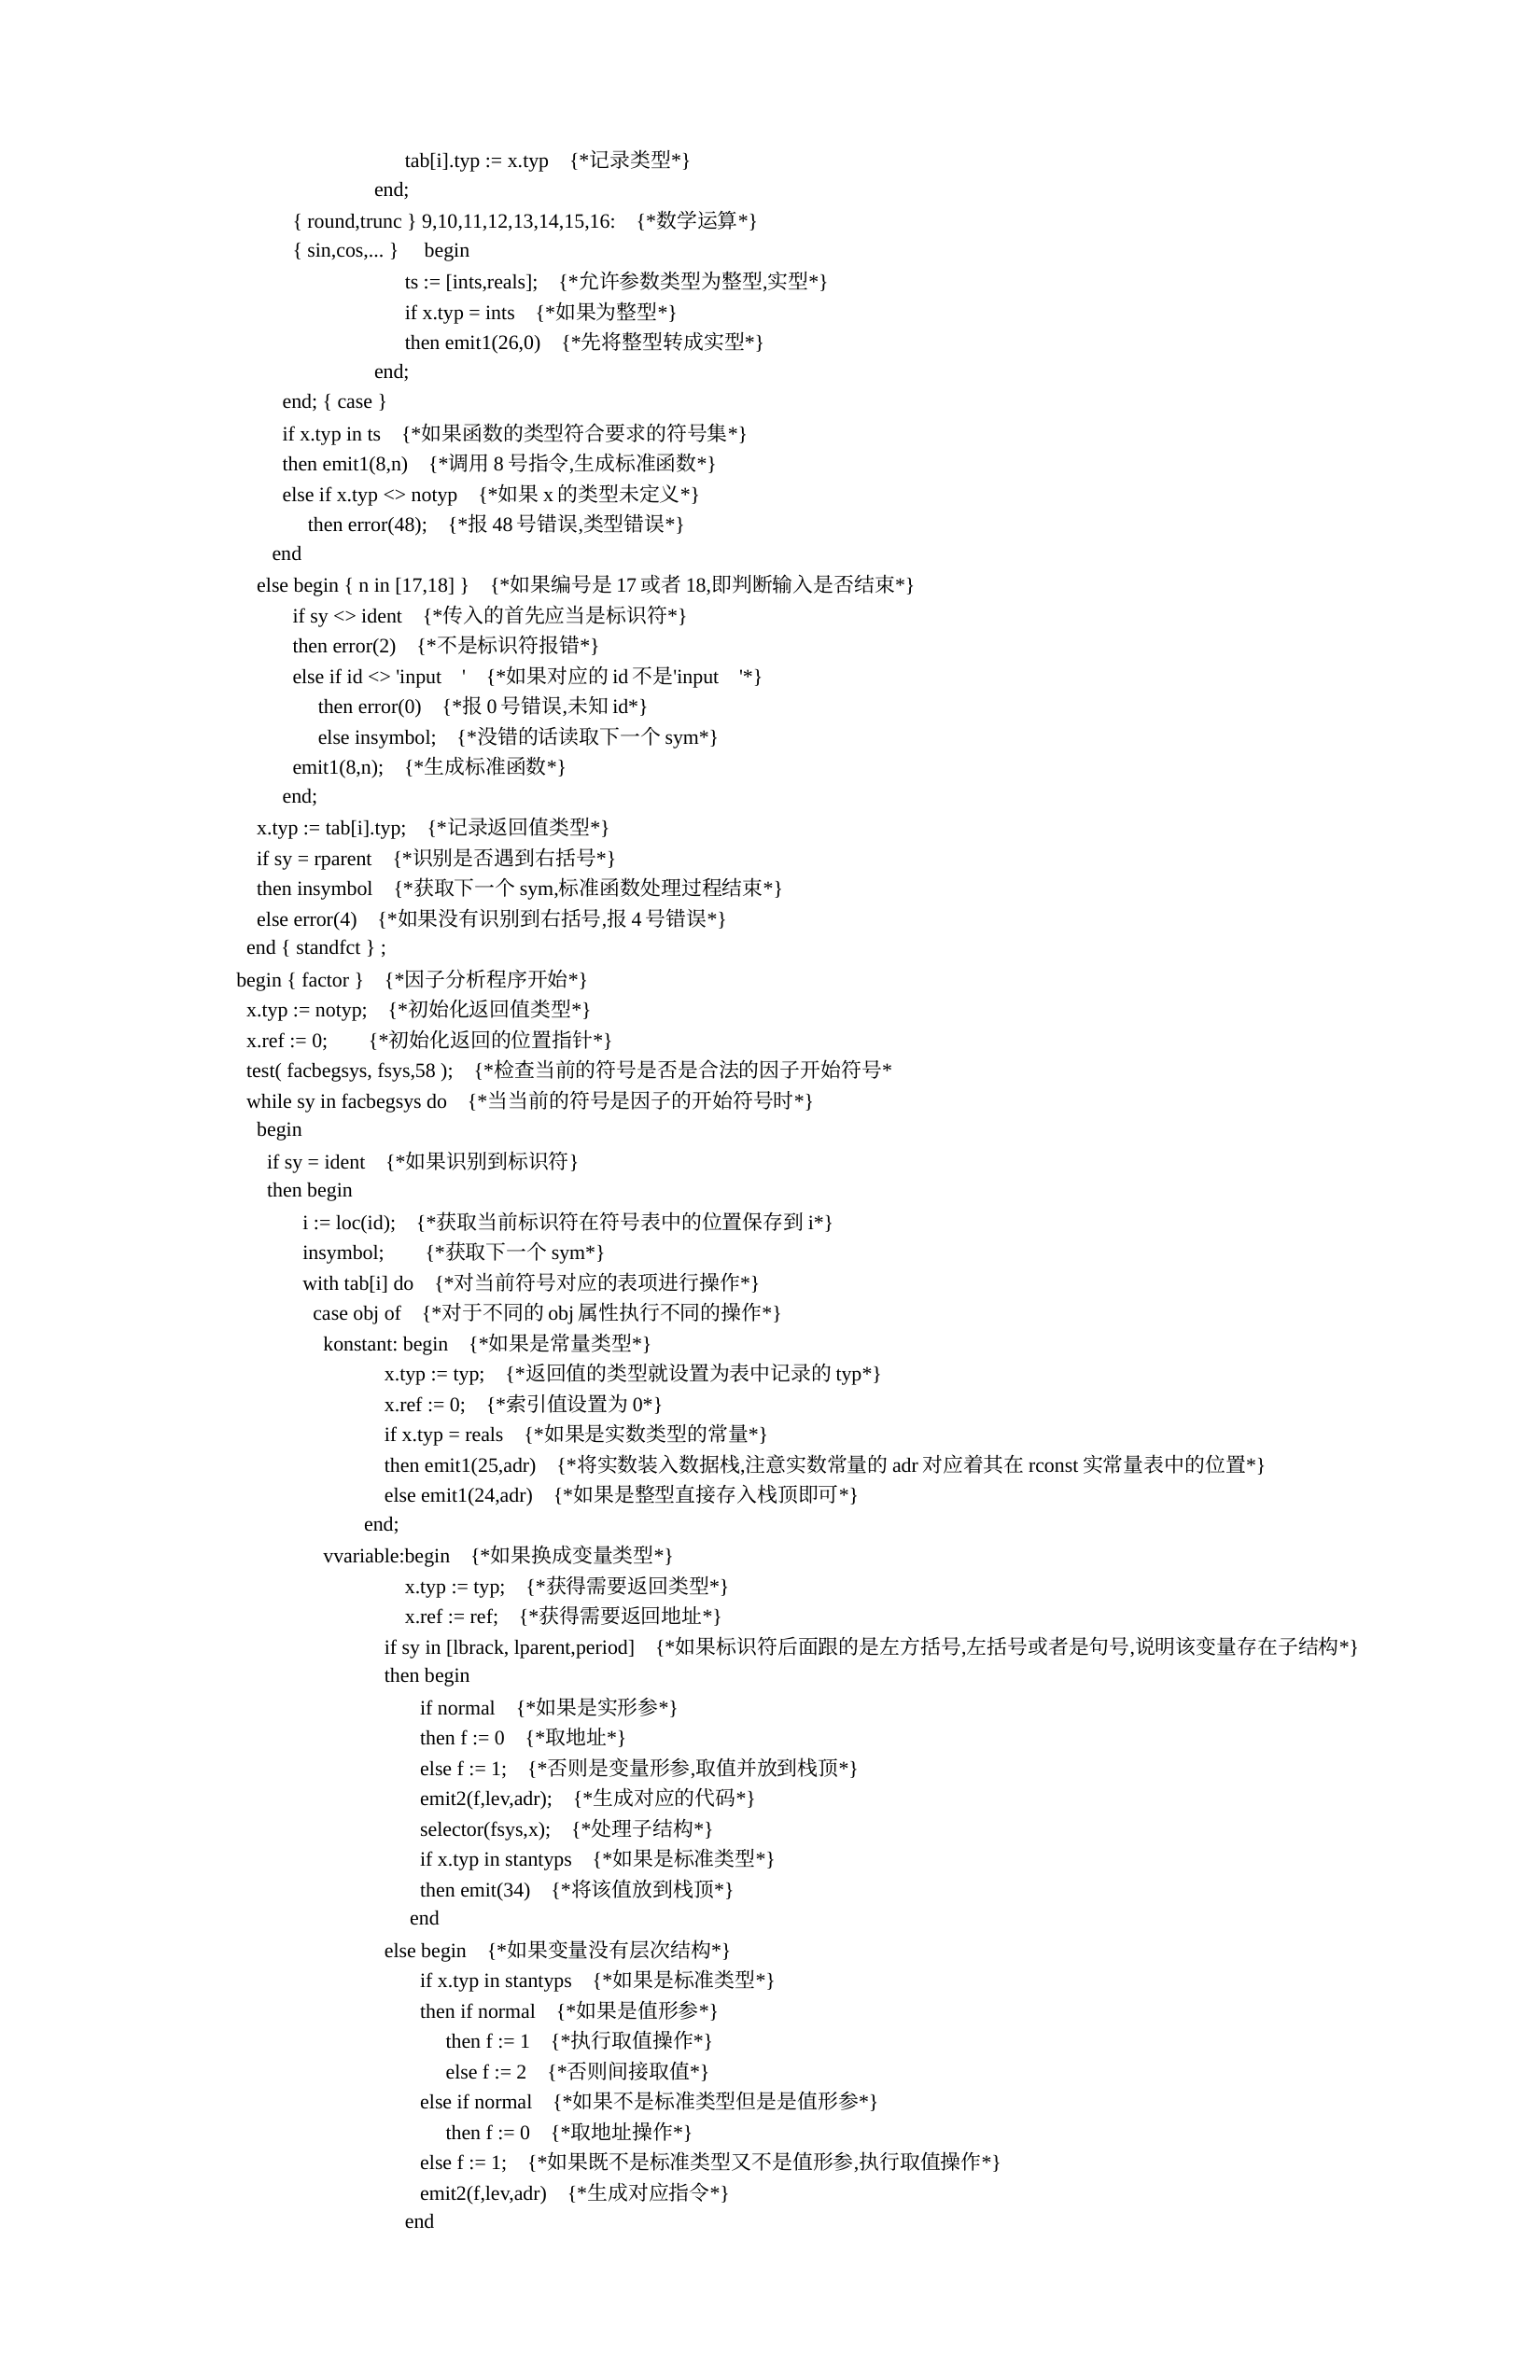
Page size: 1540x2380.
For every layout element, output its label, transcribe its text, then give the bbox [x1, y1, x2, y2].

text if sy = ident {*如果识别到标识符} [175, 1144, 1365, 1175]
text case obj of {*对于不同的obj属性执行不同的操作*} [175, 1296, 1365, 1326]
text vvariable:begin {*如果换成变量类型*} [175, 1539, 1365, 1569]
text x.typ := tab[i].typ; {*记录返回值类型*} [175, 811, 1365, 841]
text then emit1(26,0) {*先将整型转成实型*} [175, 326, 1365, 356]
text while sy in facbegsys do {*当当前的符号是因子的开始符号时*} [175, 1084, 1365, 1114]
text else if normal {*如果不是标准类型但是是值形参*} [175, 2085, 1365, 2115]
text x.ref := 0; {*初始化返回的位置指针*} [175, 1023, 1365, 1054]
text then if normal {*如果是值形参*} [175, 1994, 1365, 2024]
text if x.typ = reals {*如果是实数类型的常量*} [175, 1418, 1365, 1448]
text selector(fsys,x); {*处理子结构*} [175, 1812, 1365, 1842]
text emit2(f,lev,adr) {*生成对应指令*} [175, 2176, 1365, 2206]
text then begin [175, 1660, 1365, 1690]
text if x.typ in ts {*如果函数的类型符合要求的符号集*} [175, 416, 1365, 447]
text end [175, 538, 1365, 568]
text end [175, 2206, 1365, 2236]
text then insymbol {*获取下一个sym,标准函数处理过程结束*} [175, 872, 1365, 902]
text if x.typ in stantyps {*如果是标准类型*} [175, 1964, 1365, 1994]
text else error(4) {*如果没有识别到右括号,报4号错误*} [175, 902, 1365, 932]
text else f := 2 {*否则间接取值*} [175, 2054, 1365, 2085]
text else begin {*如果变量没有层次结构*} [175, 1933, 1365, 1964]
text end; [175, 356, 1365, 386]
text end; [175, 1508, 1365, 1539]
text { round,trunc } 9,10,11,12,13,14,15,16: {*数学运算*} [175, 204, 1365, 234]
text begin [175, 1114, 1365, 1144]
text test( facbegsys, fsys,58 ); {*检查当前的符号是否是合法的因子开始符号* [175, 1054, 1365, 1084]
text i := loc(id); {*获取当前标识符在符号表中的位置保存到i*} [175, 1205, 1365, 1236]
text tab[i].typ := x.typ {*记录类型*} [175, 144, 1365, 174]
text x.ref := ref; {*获得需要返回地址*} [175, 1600, 1365, 1630]
text end; { case } [175, 386, 1365, 416]
text then f := 0 {*取地址操作*} [175, 2115, 1365, 2146]
text else begin { n in [17,18] } {*如果编号是17或者18,即判断输入是否结束*} [175, 568, 1365, 598]
text end [175, 1903, 1365, 1933]
text end; [175, 174, 1365, 204]
text if sy in [lbrack, lparent,period] {*如果标识符后面跟的是左方括号,左括号或者是句号,说明该变量存在子结构*} [175, 1630, 1365, 1660]
text if x.typ = ints {*如果为整型*} [175, 295, 1365, 326]
text ts := [ints,reals]; {*允许参数类型为整型,实型*} [175, 265, 1365, 295]
text konstant: begin {*如果是常量类型*} [175, 1326, 1365, 1357]
text else f := 1; {*否则是变量形参,取值并放到栈顶*} [175, 1751, 1365, 1782]
text insymbol; {*获取下一个sym*} [175, 1236, 1365, 1266]
text then f := 0 {*取地址*} [175, 1721, 1365, 1751]
text if sy <> ident {*传入的首先应当是标识符*} [175, 598, 1365, 629]
text x.typ := typ; {*返回值的类型就设置为表中记录的typ*} [175, 1357, 1365, 1387]
text else emit1(24,adr) {*如果是整型直接存入栈顶即可*} [175, 1478, 1365, 1508]
text emit2(f,lev,adr); {*生成对应的代码*} [175, 1782, 1365, 1812]
text else if x.typ <> notyp {*如果x的类型未定义*} [175, 477, 1365, 508]
text begin { factor } {*因子分析程序开始*} [175, 962, 1365, 993]
text then begin [175, 1175, 1365, 1205]
text if x.typ in stantyps {*如果是标准类型*} [175, 1842, 1365, 1872]
text else if id <> 'input ' {*如果对应的id不是'input '*} [175, 659, 1365, 690]
text then error(0) {*报0号错误,未知id*} [175, 690, 1365, 720]
text then error(2) {*不是标识符报错*} [175, 629, 1365, 659]
text then emit(34) {*将该值放到栈顶*} [175, 1872, 1365, 1903]
text { sin,cos,... } begin [175, 234, 1365, 265]
text else f := 1; {*如果既不是标准类型又不是值形参,执行取值操作*} [175, 2146, 1365, 2176]
text x.typ := typ; {*获得需要返回类型*} [175, 1569, 1365, 1600]
text end { standfct } ; [175, 932, 1365, 962]
text then emit1(25,adr) {*将实数装入数据栈,注意实数常量的adr对应着其在rconst实常量表中的位置*} [175, 1448, 1365, 1478]
text else insymbol; {*没错的话读取下一个sym*} [175, 720, 1365, 750]
text x.ref := 0; {*索引值设置为0*} [175, 1387, 1365, 1418]
text if normal {*如果是实形参*} [175, 1690, 1365, 1721]
text then emit1(8,n) {*调用8号指令,生成标准函数*} [175, 447, 1365, 477]
text emit1(8,n); {*生成标准函数*} [175, 750, 1365, 780]
text then error(48); {*报48号错误,类型错误*} [175, 508, 1365, 538]
text with tab[i] do {*对当前符号对应的表项进行操作*} [175, 1266, 1365, 1296]
text x.typ := notyp; {*初始化返回值类型*} [175, 993, 1365, 1023]
text then f := 1 {*执行取值操作*} [175, 2024, 1365, 2054]
text end; [175, 780, 1365, 811]
text if sy = rparent {*识别是否遇到右括号*} [175, 841, 1365, 872]
